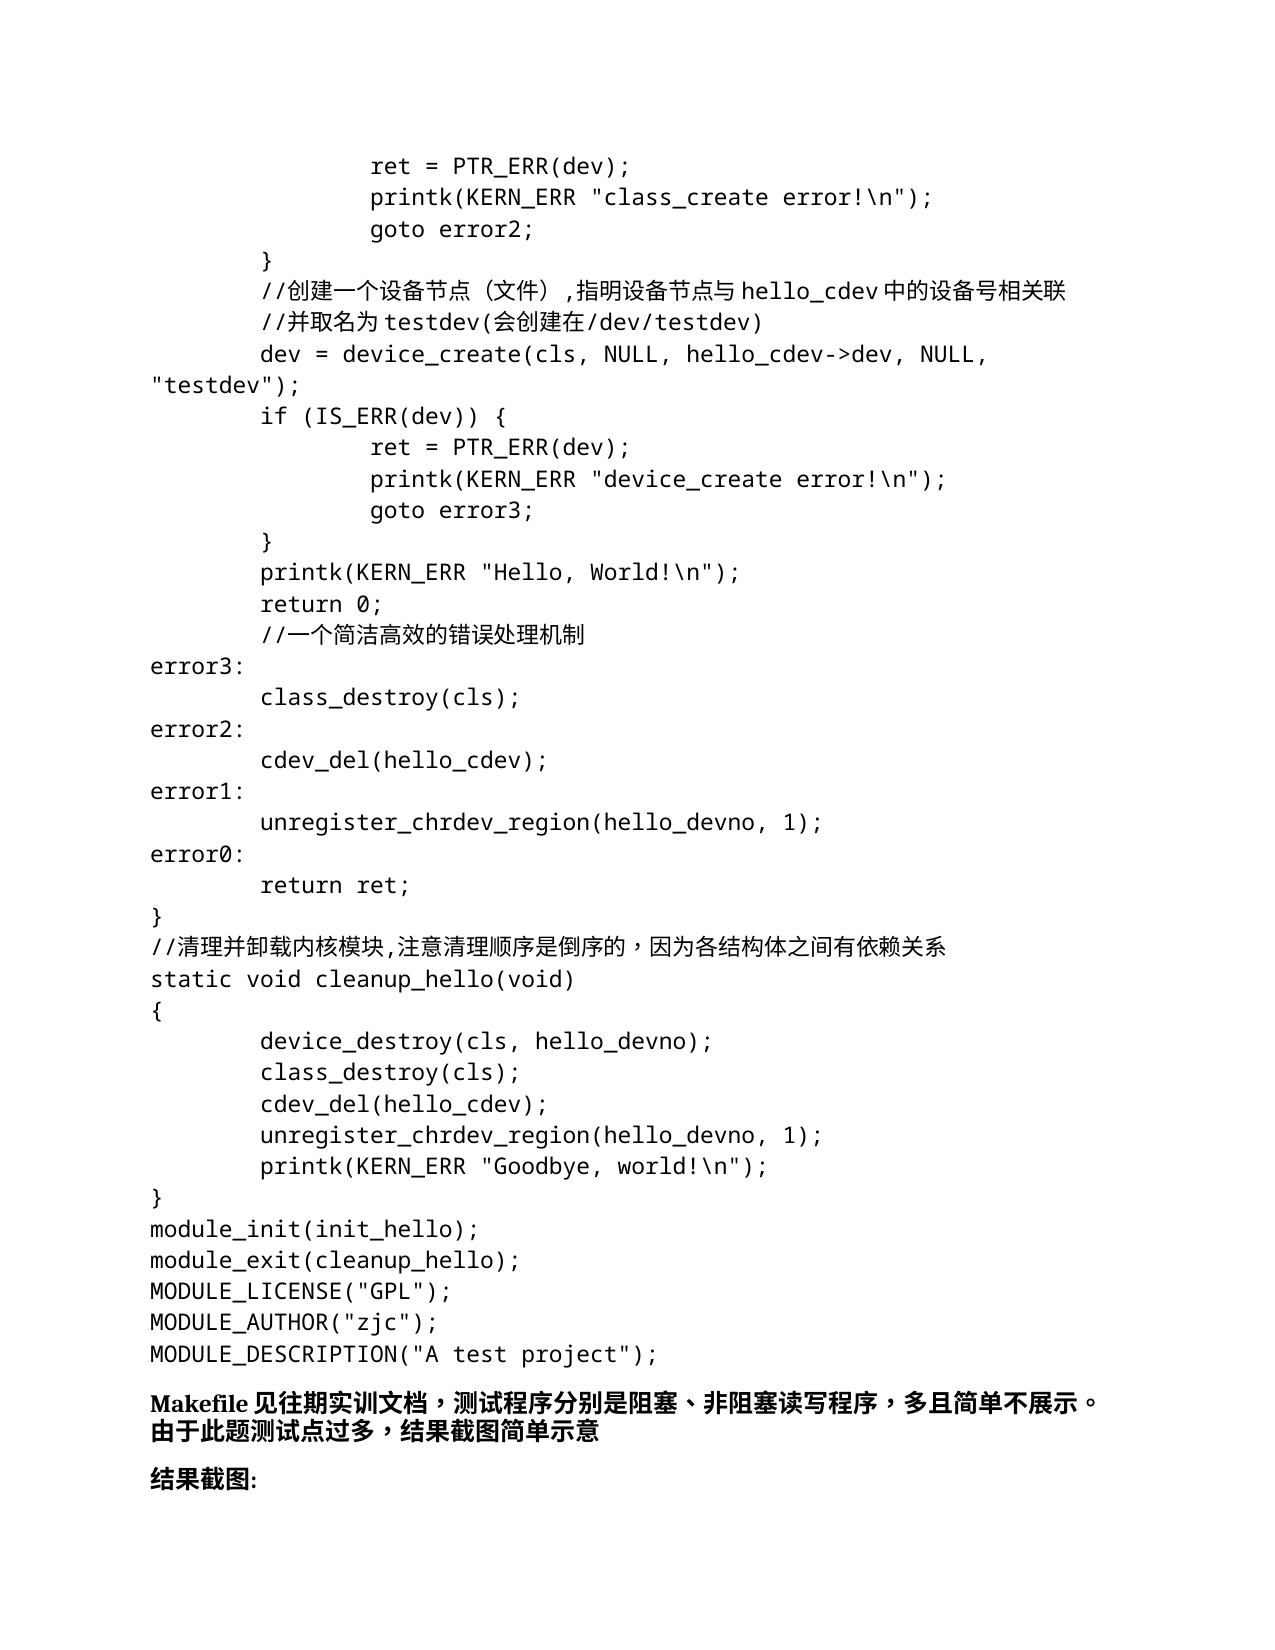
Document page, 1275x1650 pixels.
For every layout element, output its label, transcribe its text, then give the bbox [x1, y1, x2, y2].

text 结果截图: [150, 1466, 1125, 1494]
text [150, 150, 1125, 1369]
text Makefile见往期实训文档，测试程序分别是阻塞、非阻塞读写程序，多且简单不展示。由于此题测试点过多，结果截图简单示意 [150, 1389, 1125, 1447]
